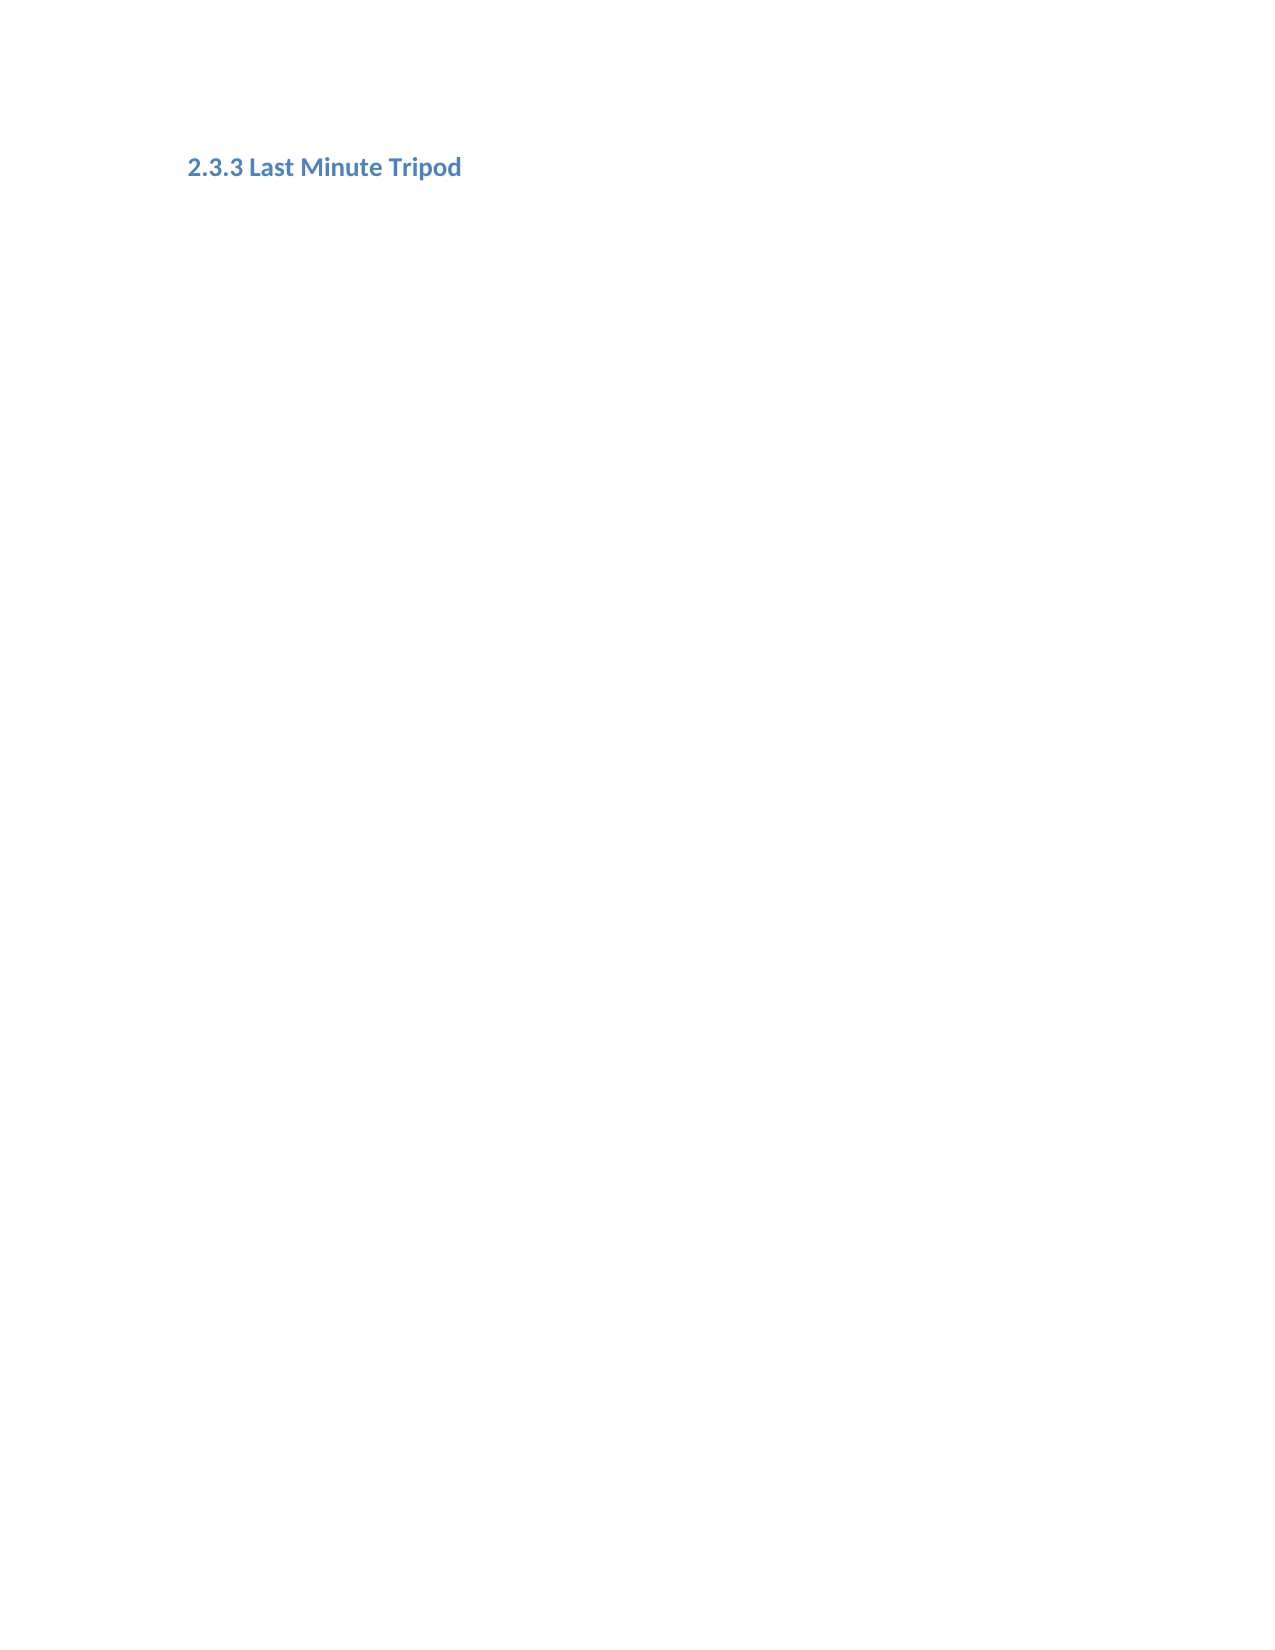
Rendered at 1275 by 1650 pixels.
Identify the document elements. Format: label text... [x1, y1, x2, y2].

subtitle 2.3.3 Last Minute Tripod [187, 150, 1087, 183]
